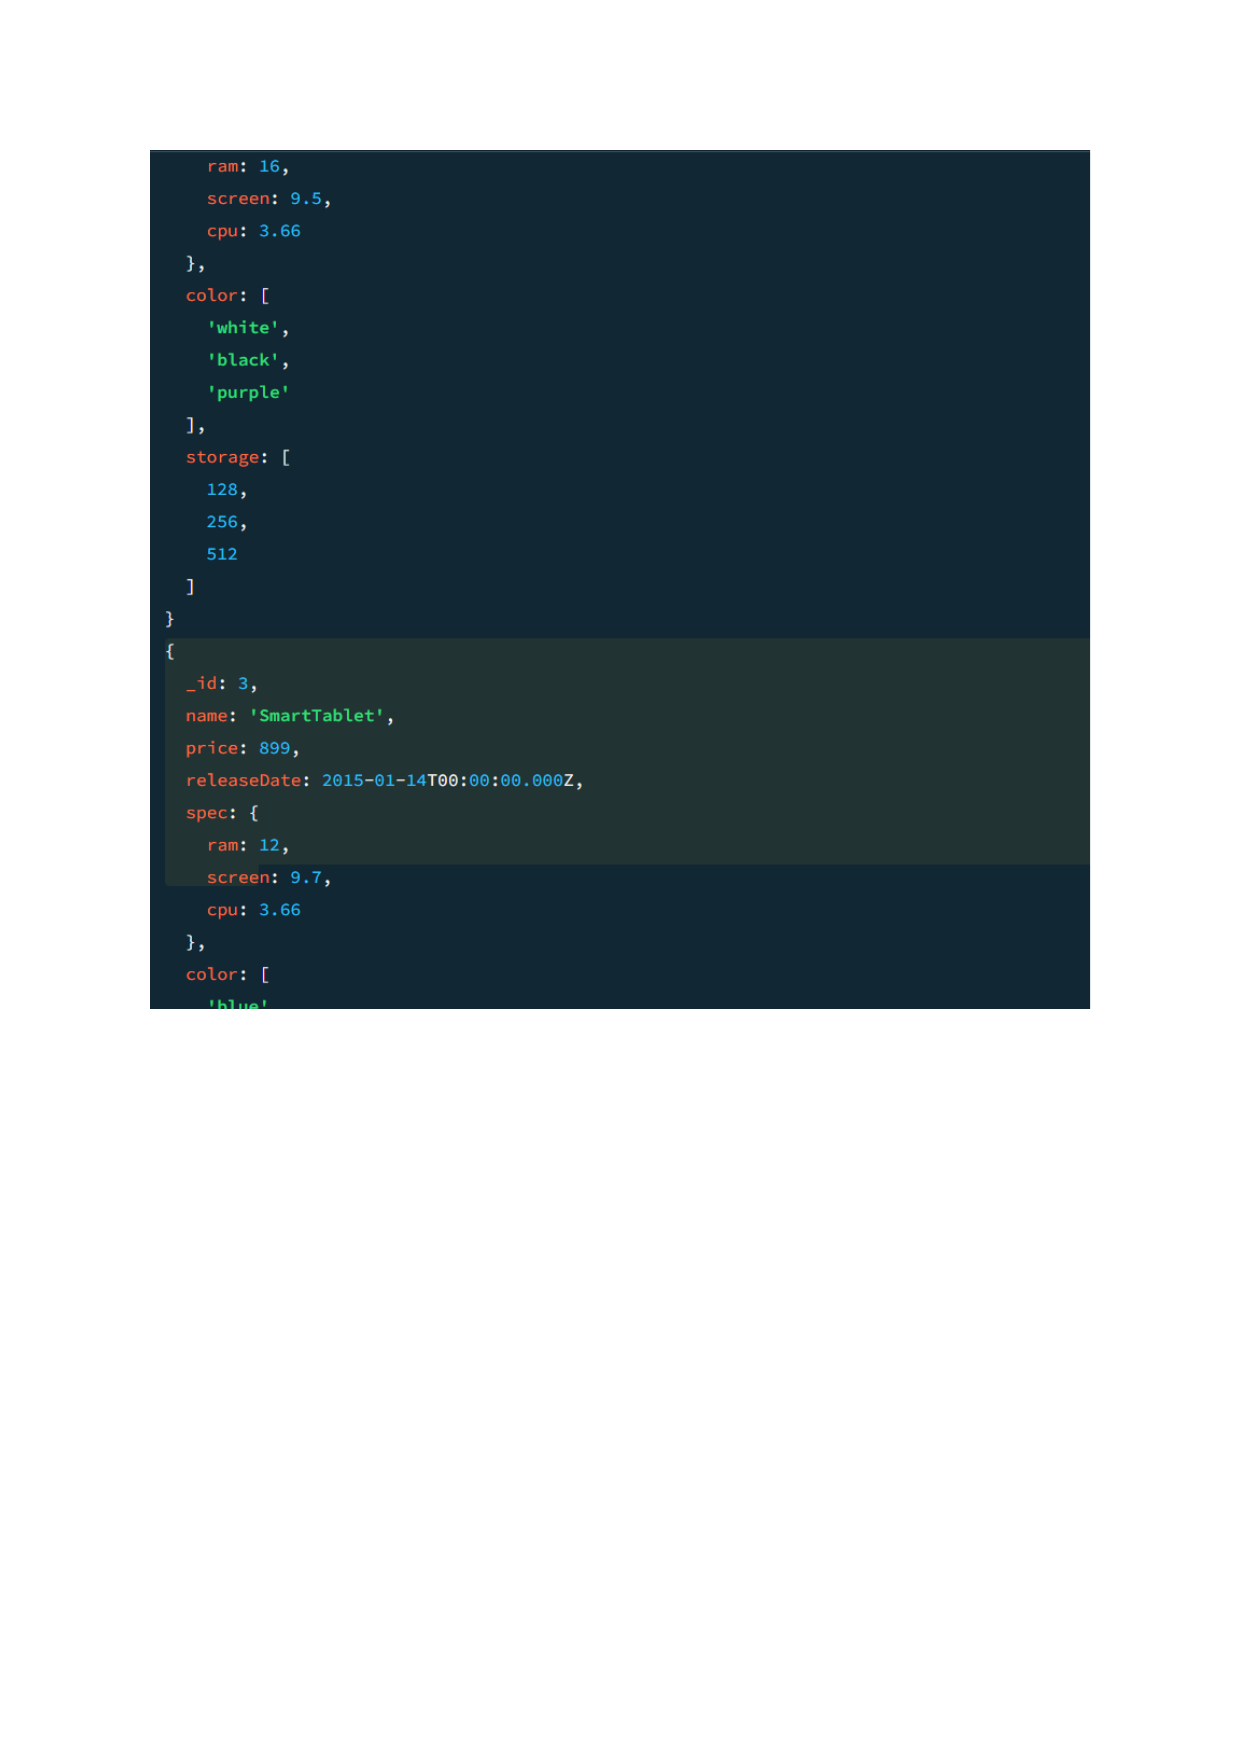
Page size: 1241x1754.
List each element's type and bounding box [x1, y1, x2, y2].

picture [150, 150, 1091, 1009]
